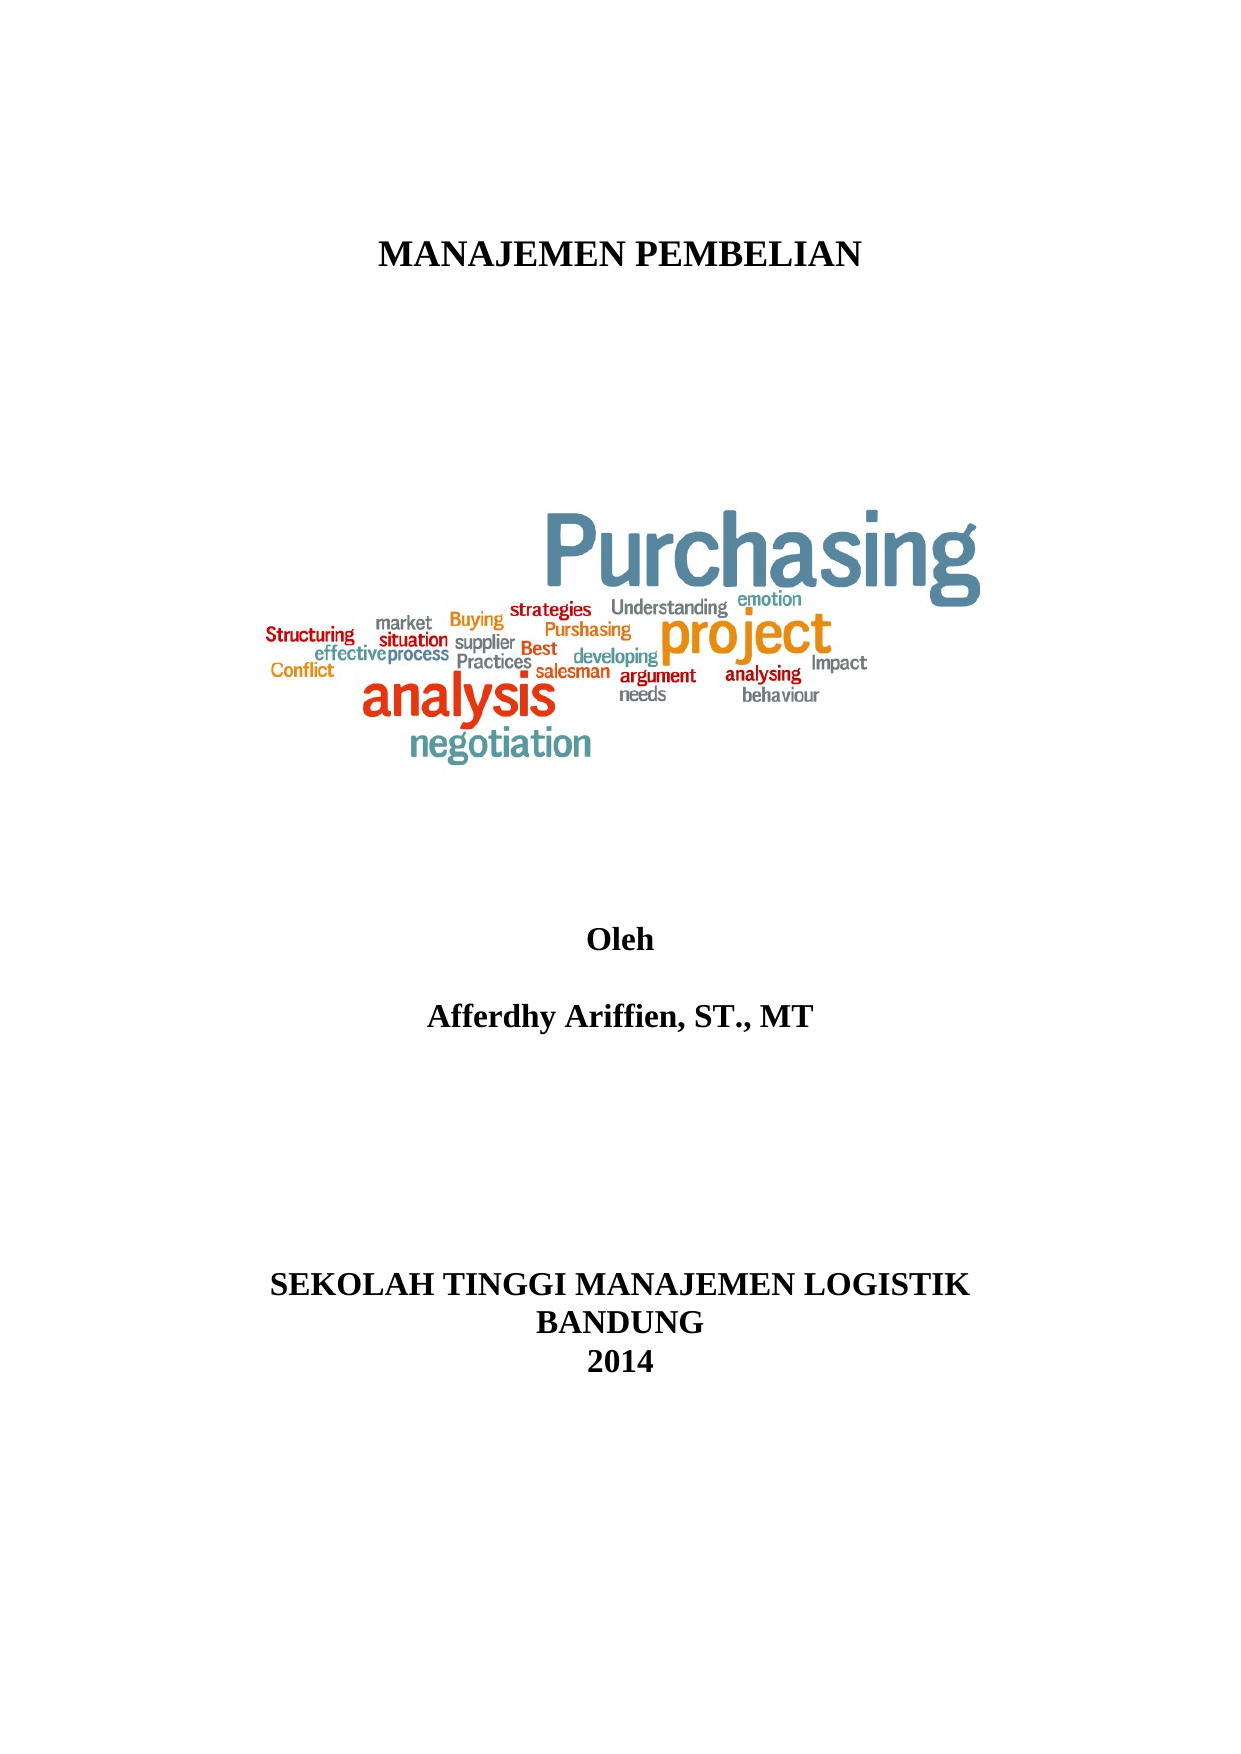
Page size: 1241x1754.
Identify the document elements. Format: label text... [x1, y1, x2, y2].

text 2014 [187, 1341, 1053, 1379]
text Afferdhy Ariffien, ST., MT [187, 996, 1053, 1034]
picture [254, 427, 986, 805]
text SEKOLAH TINGGI MANAJEMEN LOGISTIK [187, 1264, 1053, 1303]
text MANAJEMEN PEMBELIAN [187, 231, 1053, 274]
text Oleh [187, 919, 1053, 958]
text BANDUNG [187, 1303, 1053, 1341]
